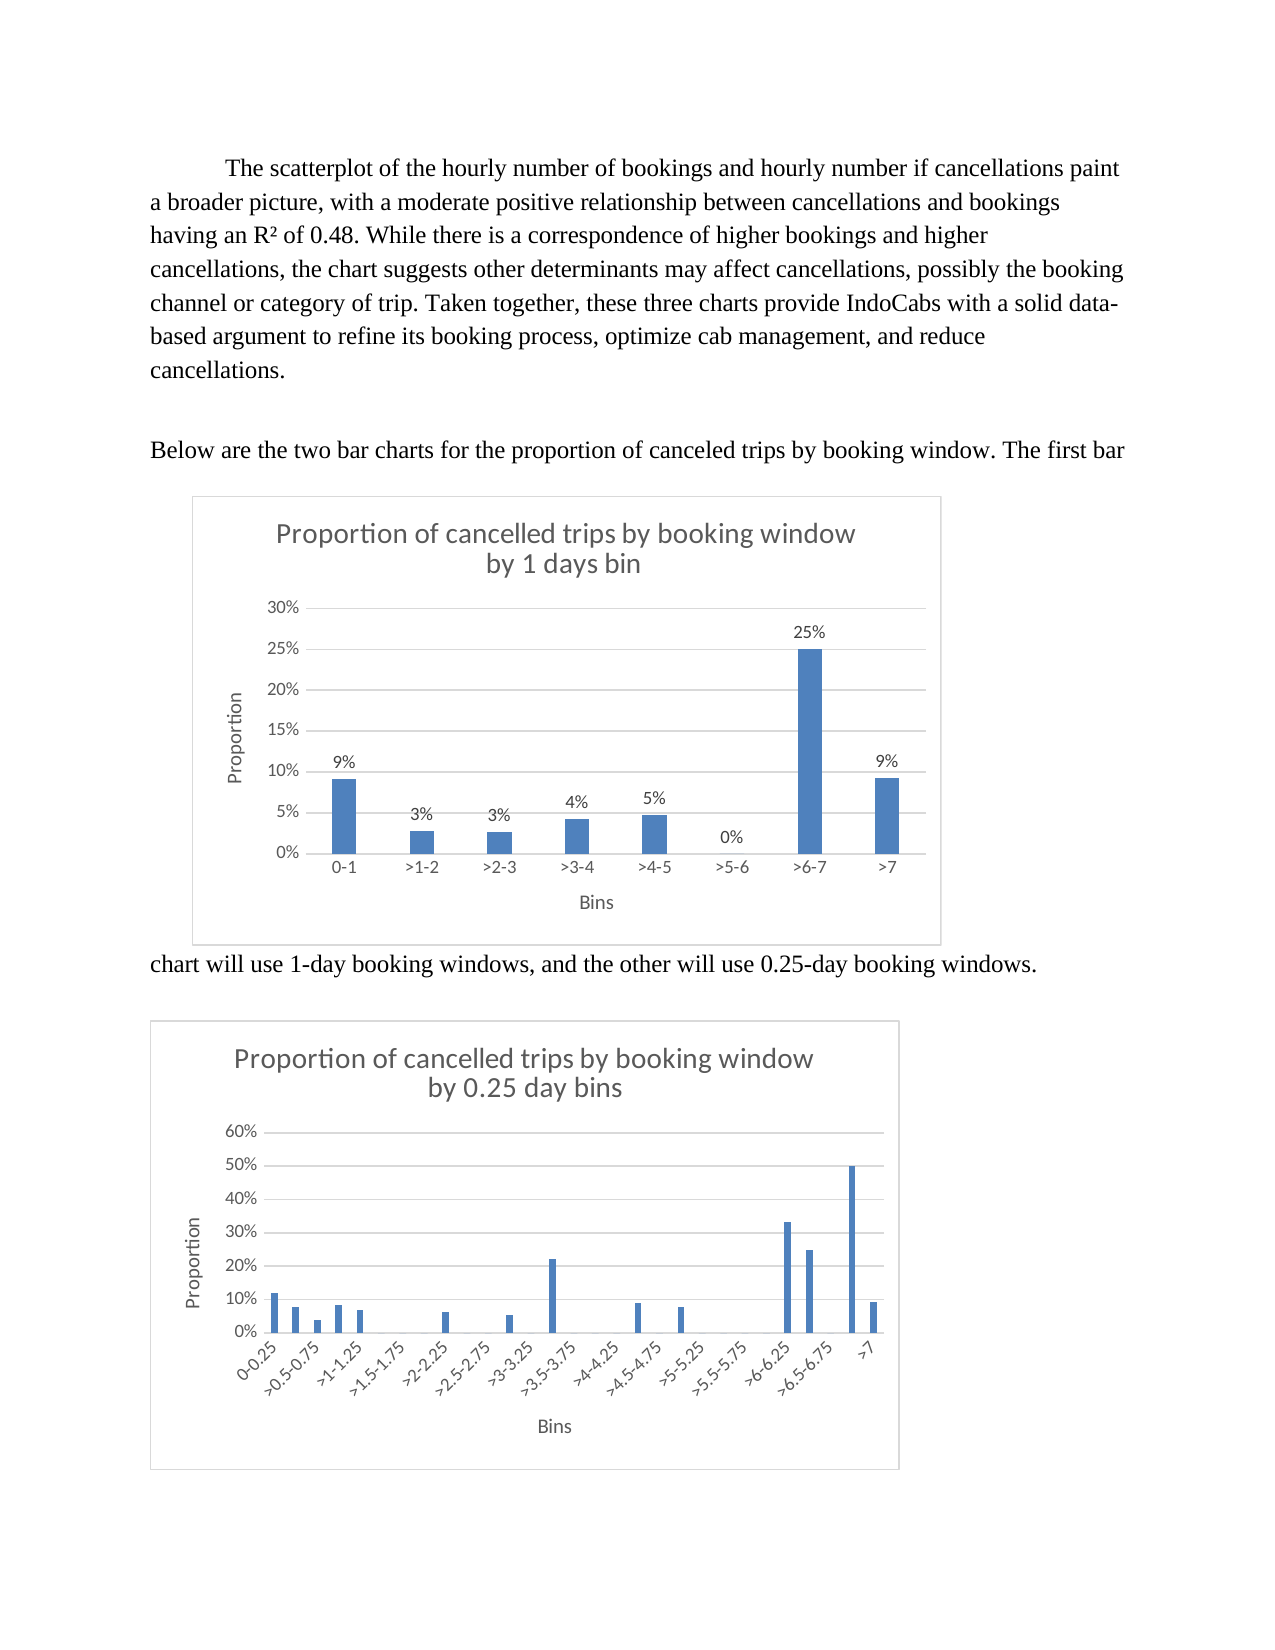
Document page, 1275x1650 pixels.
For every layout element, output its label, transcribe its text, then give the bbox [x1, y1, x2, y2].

subtitle The scatterplot of the hourly number of bookings and hourly number if cancellations paint a broader picture, with a moderate positive relationship between cancellations and bookings having an R² of 0.48. While there is a correspondence of higher bookings and higher cancellations, the chart suggests other determinants may affect cancellations, possibly the booking channel or category of trip. Taken together, these three charts provide IndoCabs with a solid data-based argument to refine its booking process, optimize cab management, and reduce cancellations. [150, 150, 1125, 385]
subtitle Below are the two bar charts for the proportion of canceled trips by booking window. The first bar chart will use 1-day booking windows, and the other will use 0.25-day booking windows. [150, 432, 1125, 979]
